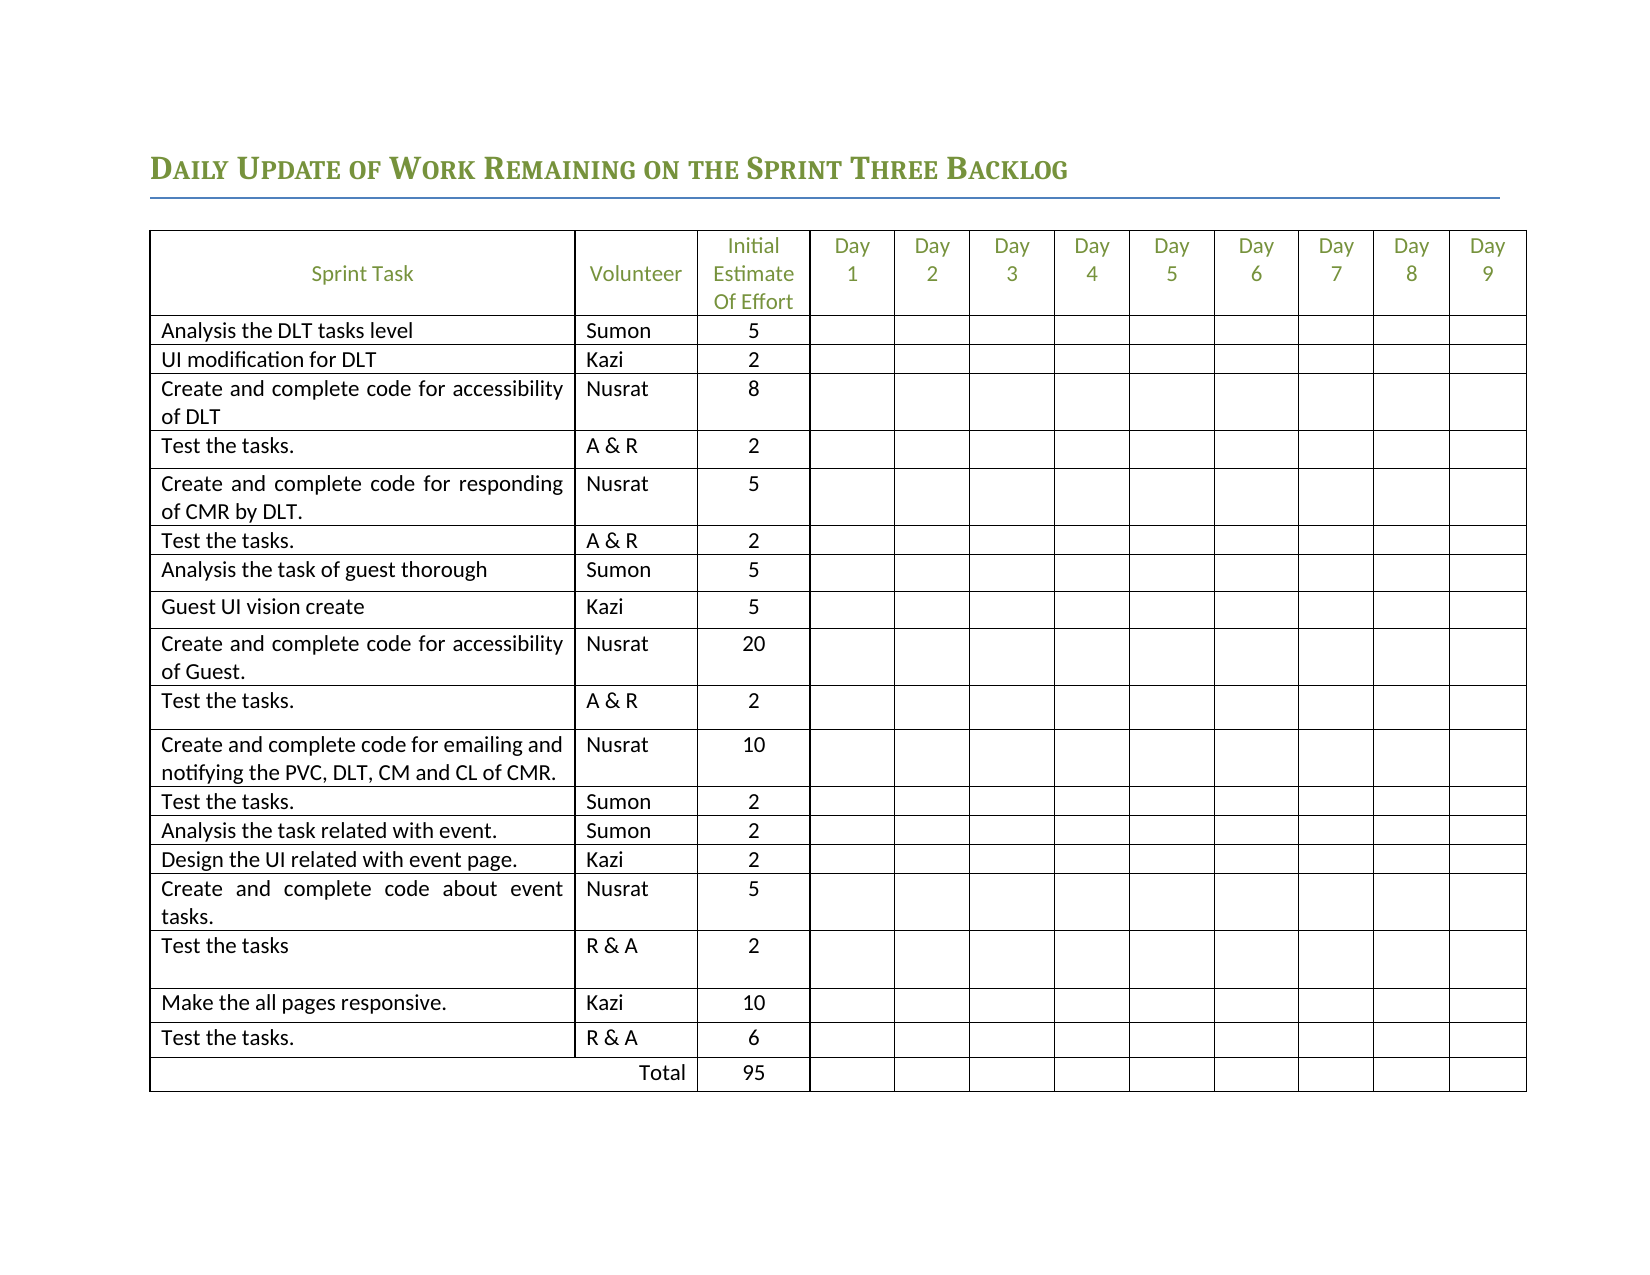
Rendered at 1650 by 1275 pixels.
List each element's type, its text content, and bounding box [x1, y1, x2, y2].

table_cell [811, 730, 894, 786]
table_cell [1055, 1023, 1129, 1057]
table_cell [1215, 874, 1298, 930]
table_cell 5 [698, 592, 809, 628]
table_cell [1055, 526, 1129, 554]
table_cell 2 [698, 787, 809, 815]
table_cell [895, 845, 969, 873]
table_cell [1450, 374, 1526, 430]
table_cell [1215, 469, 1298, 525]
table_cell [895, 787, 969, 815]
table_cell [970, 592, 1054, 628]
table_cell [1130, 555, 1214, 591]
table_cell [1215, 374, 1298, 430]
table_cell [895, 1058, 969, 1091]
table_cell [1130, 816, 1214, 844]
table_cell [1299, 1023, 1373, 1057]
table_cell [811, 526, 894, 554]
table_cell Design the UI related with event page. [151, 845, 574, 873]
table_cell 2 [698, 686, 809, 729]
table_cell [1130, 845, 1214, 873]
table_cell [1299, 686, 1373, 729]
table_cell [970, 1023, 1054, 1057]
title Daily Update of Work Remaining on the Sprint Three Backlog [150, 150, 1500, 197]
table_cell Test the tasks [151, 931, 574, 987]
table_cell [970, 931, 1054, 987]
table_cell 8 [698, 374, 809, 430]
table_cell Kazi [576, 845, 697, 873]
table_cell Nusrat [576, 374, 697, 430]
table_cell [970, 686, 1054, 729]
table_cell [1374, 816, 1449, 844]
table_cell [1374, 931, 1449, 987]
table_cell 10 [698, 730, 809, 786]
table_cell [1215, 431, 1298, 468]
table_cell [1450, 1023, 1526, 1057]
table_cell [1374, 345, 1449, 373]
table_header Initial Estimate Of Effort [698, 231, 809, 315]
table_cell [1299, 526, 1373, 554]
table_cell [1450, 1058, 1526, 1091]
table_cell [895, 374, 969, 430]
table_cell [1215, 345, 1298, 373]
table_cell [811, 931, 894, 987]
table_cell [1450, 316, 1526, 344]
table_cell [970, 431, 1054, 468]
table_cell 2 [698, 845, 809, 873]
table_cell [1215, 316, 1298, 344]
table_cell Sumon [576, 816, 697, 844]
table_header Day 6 [1215, 231, 1298, 315]
table_cell [1130, 874, 1214, 930]
table_cell A & R [576, 526, 697, 554]
table_cell 5 [698, 874, 809, 930]
table_cell [1055, 629, 1129, 685]
table_cell Analysis the task of guest thorough [151, 555, 574, 591]
table_cell [811, 1023, 894, 1057]
table_cell R & A [576, 931, 697, 987]
table_cell [1055, 989, 1129, 1022]
table_cell [970, 874, 1054, 930]
table_cell [1450, 931, 1526, 987]
table_cell Guest UI vision create [151, 592, 574, 628]
table_cell Kazi [576, 592, 697, 628]
table_cell [1215, 989, 1298, 1022]
table_cell [1130, 374, 1214, 430]
table_cell [1055, 316, 1129, 344]
table_header Volunteer [576, 231, 697, 315]
table_cell [1130, 592, 1214, 628]
table_cell [895, 316, 969, 344]
table_cell Nusrat [576, 730, 697, 786]
table_cell Create and complete code for accessibility of Guest. [151, 629, 574, 685]
table_cell [1130, 316, 1214, 344]
table_cell Sumon [576, 555, 697, 591]
table_cell [811, 787, 894, 815]
table_cell [895, 730, 969, 786]
table_cell [1130, 1058, 1214, 1091]
table_cell [970, 787, 1054, 815]
table_cell 5 [698, 469, 809, 525]
table_cell [1374, 431, 1449, 468]
table_cell [1215, 1023, 1298, 1057]
table_cell [811, 555, 894, 591]
table_cell [811, 845, 894, 873]
table_cell [895, 816, 969, 844]
table_cell [895, 345, 969, 373]
table_header Sprint Task [151, 231, 574, 315]
table_cell [811, 345, 894, 373]
table_cell [895, 989, 969, 1022]
table_cell [1450, 592, 1526, 628]
table_cell [1374, 845, 1449, 873]
table_cell Sumon [576, 787, 697, 815]
table_cell 2 [698, 526, 809, 554]
table_cell Create and complete code about event tasks. [151, 874, 574, 930]
table_cell [1055, 730, 1129, 786]
table_cell [1215, 1058, 1298, 1091]
table_cell [1055, 431, 1129, 468]
table_cell [1299, 374, 1373, 430]
table_cell [970, 845, 1054, 873]
table_cell [1130, 787, 1214, 815]
table_cell Test the tasks. [151, 526, 574, 554]
table_cell [1055, 374, 1129, 430]
table_cell 10 [698, 989, 809, 1022]
table_cell [1299, 787, 1373, 815]
table_cell [1450, 845, 1526, 873]
table_cell [1299, 931, 1373, 987]
table_cell 5 [698, 316, 809, 344]
table_cell A & R [576, 431, 697, 468]
table_cell [1299, 555, 1373, 591]
table_header Day 4 [1055, 231, 1129, 315]
table_cell [1055, 845, 1129, 873]
table_cell [895, 592, 969, 628]
table_cell [1130, 469, 1214, 525]
table_cell Create and complete code for emailing and notifying the PVC, DLT, CM and CL of CMR. [151, 730, 574, 786]
table_cell 2 [698, 345, 809, 373]
table_cell [1055, 874, 1129, 930]
table_cell Kazi [576, 345, 697, 373]
table_cell [811, 1058, 894, 1091]
table_cell [811, 469, 894, 525]
table_cell [1299, 431, 1373, 468]
table_cell [1374, 874, 1449, 930]
table_cell [1130, 931, 1214, 987]
table_cell [1450, 345, 1526, 373]
table_cell [970, 629, 1054, 685]
table_cell [895, 931, 969, 987]
table_cell [1130, 686, 1214, 729]
table_cell [1374, 629, 1449, 685]
table_cell [1299, 816, 1373, 844]
table_header Day 5 [1130, 231, 1214, 315]
table_cell [1374, 989, 1449, 1022]
table_cell [1215, 931, 1298, 987]
table_cell [811, 374, 894, 430]
table_header Day 2 [895, 231, 969, 315]
table_cell [1374, 686, 1449, 729]
table_cell Nusrat [576, 629, 697, 685]
table_cell [1374, 555, 1449, 591]
table_cell [1130, 989, 1214, 1022]
table_cell 20 [698, 629, 809, 685]
table_cell Kazi [576, 989, 697, 1022]
table_cell [1130, 629, 1214, 685]
table_cell Test the tasks. [151, 686, 574, 729]
table_cell [970, 469, 1054, 525]
table_cell [970, 989, 1054, 1022]
table_cell 2 [698, 816, 809, 844]
table_cell [1299, 1058, 1373, 1091]
table_cell [1374, 316, 1449, 344]
table_cell [1215, 555, 1298, 591]
table_cell Total [151, 1058, 697, 1091]
table_cell [1215, 730, 1298, 786]
table_cell [1299, 845, 1373, 873]
table_cell [970, 816, 1054, 844]
table_cell Analysis the DLT tasks level [151, 316, 574, 344]
table_cell [1215, 526, 1298, 554]
table_cell [895, 629, 969, 685]
table_cell [1055, 555, 1129, 591]
table_cell 6 [698, 1023, 809, 1057]
table_cell [1374, 1023, 1449, 1057]
table_cell [811, 686, 894, 729]
table_cell [1299, 730, 1373, 786]
table_cell [1055, 686, 1129, 729]
table_cell [970, 555, 1054, 591]
table_cell [1450, 730, 1526, 786]
table_cell Nusrat [576, 469, 697, 525]
table_cell [1450, 816, 1526, 844]
table_cell [1299, 629, 1373, 685]
table_cell 5 [698, 555, 809, 591]
table_cell [1055, 469, 1129, 525]
table_cell [1215, 686, 1298, 729]
table_cell [1055, 592, 1129, 628]
table_cell [1215, 845, 1298, 873]
table_cell [1450, 629, 1526, 685]
table_header Day 7 [1299, 231, 1373, 315]
table_cell [1299, 989, 1373, 1022]
table_header Day 3 [970, 231, 1054, 315]
table_cell [970, 345, 1054, 373]
table_cell 95 [698, 1058, 809, 1091]
table_cell [895, 874, 969, 930]
table_cell [1055, 345, 1129, 373]
table_cell 2 [698, 931, 809, 987]
table_cell [1215, 592, 1298, 628]
table_cell Test the tasks. [151, 787, 574, 815]
table_cell UI modification for DLT [151, 345, 574, 373]
table_cell [1299, 345, 1373, 373]
table_cell [1055, 787, 1129, 815]
table_cell [811, 592, 894, 628]
table_cell [1450, 787, 1526, 815]
table_cell [1055, 931, 1129, 987]
table_cell [1450, 431, 1526, 468]
table_cell [1374, 1058, 1449, 1091]
table_cell A & R [576, 686, 697, 729]
table_cell [1450, 526, 1526, 554]
table_cell [1130, 526, 1214, 554]
table_cell Sumon [576, 316, 697, 344]
table_cell [1215, 629, 1298, 685]
table_cell [1055, 1058, 1129, 1091]
table_cell [895, 555, 969, 591]
table_cell [1450, 989, 1526, 1022]
table_cell R & A [576, 1023, 697, 1057]
table_cell [895, 431, 969, 468]
table_cell Test the tasks. [151, 431, 574, 468]
table_cell [970, 526, 1054, 554]
table_cell [1215, 816, 1298, 844]
table_cell [970, 1058, 1054, 1091]
table_cell [1374, 526, 1449, 554]
table_cell [1055, 816, 1129, 844]
table_cell [895, 526, 969, 554]
table_cell [1299, 874, 1373, 930]
table_cell [970, 374, 1054, 430]
table_header Day 1 [811, 231, 894, 315]
table_cell [1450, 469, 1526, 525]
table_cell [895, 469, 969, 525]
table_cell Nusrat [576, 874, 697, 930]
table_cell [1299, 316, 1373, 344]
table_cell [1374, 592, 1449, 628]
table_cell [1450, 874, 1526, 930]
table_cell Create and complete code for accessibility of DLT [151, 374, 574, 430]
table_cell Create and complete code for responding of CMR by DLT. [151, 469, 574, 525]
table_cell [1450, 686, 1526, 729]
table_cell [1130, 730, 1214, 786]
table_cell Test the tasks. [151, 1023, 574, 1057]
table_cell Analysis the task related with event. [151, 816, 574, 844]
table_cell [1374, 730, 1449, 786]
table_cell [1215, 787, 1298, 815]
table_cell [1299, 469, 1373, 525]
table_cell [1374, 787, 1449, 815]
table_header Day 9 [1450, 231, 1526, 315]
table_header Day 8 [1374, 231, 1449, 315]
table_cell [811, 431, 894, 468]
table_cell [1130, 345, 1214, 373]
table_cell [1130, 431, 1214, 468]
table_cell [1374, 469, 1449, 525]
table_cell 2 [698, 431, 809, 468]
table_cell [1450, 555, 1526, 591]
table_cell [970, 730, 1054, 786]
table_cell [1130, 1023, 1214, 1057]
table_cell [970, 316, 1054, 344]
table_cell [895, 686, 969, 729]
table_cell [1374, 374, 1449, 430]
table_cell [1299, 592, 1373, 628]
table_cell [811, 816, 894, 844]
table_cell [895, 1023, 969, 1057]
table_cell [811, 989, 894, 1022]
table_cell [811, 629, 894, 685]
table_cell [811, 874, 894, 930]
table_cell [811, 316, 894, 344]
table_cell Make the all pages responsive. [151, 989, 574, 1022]
